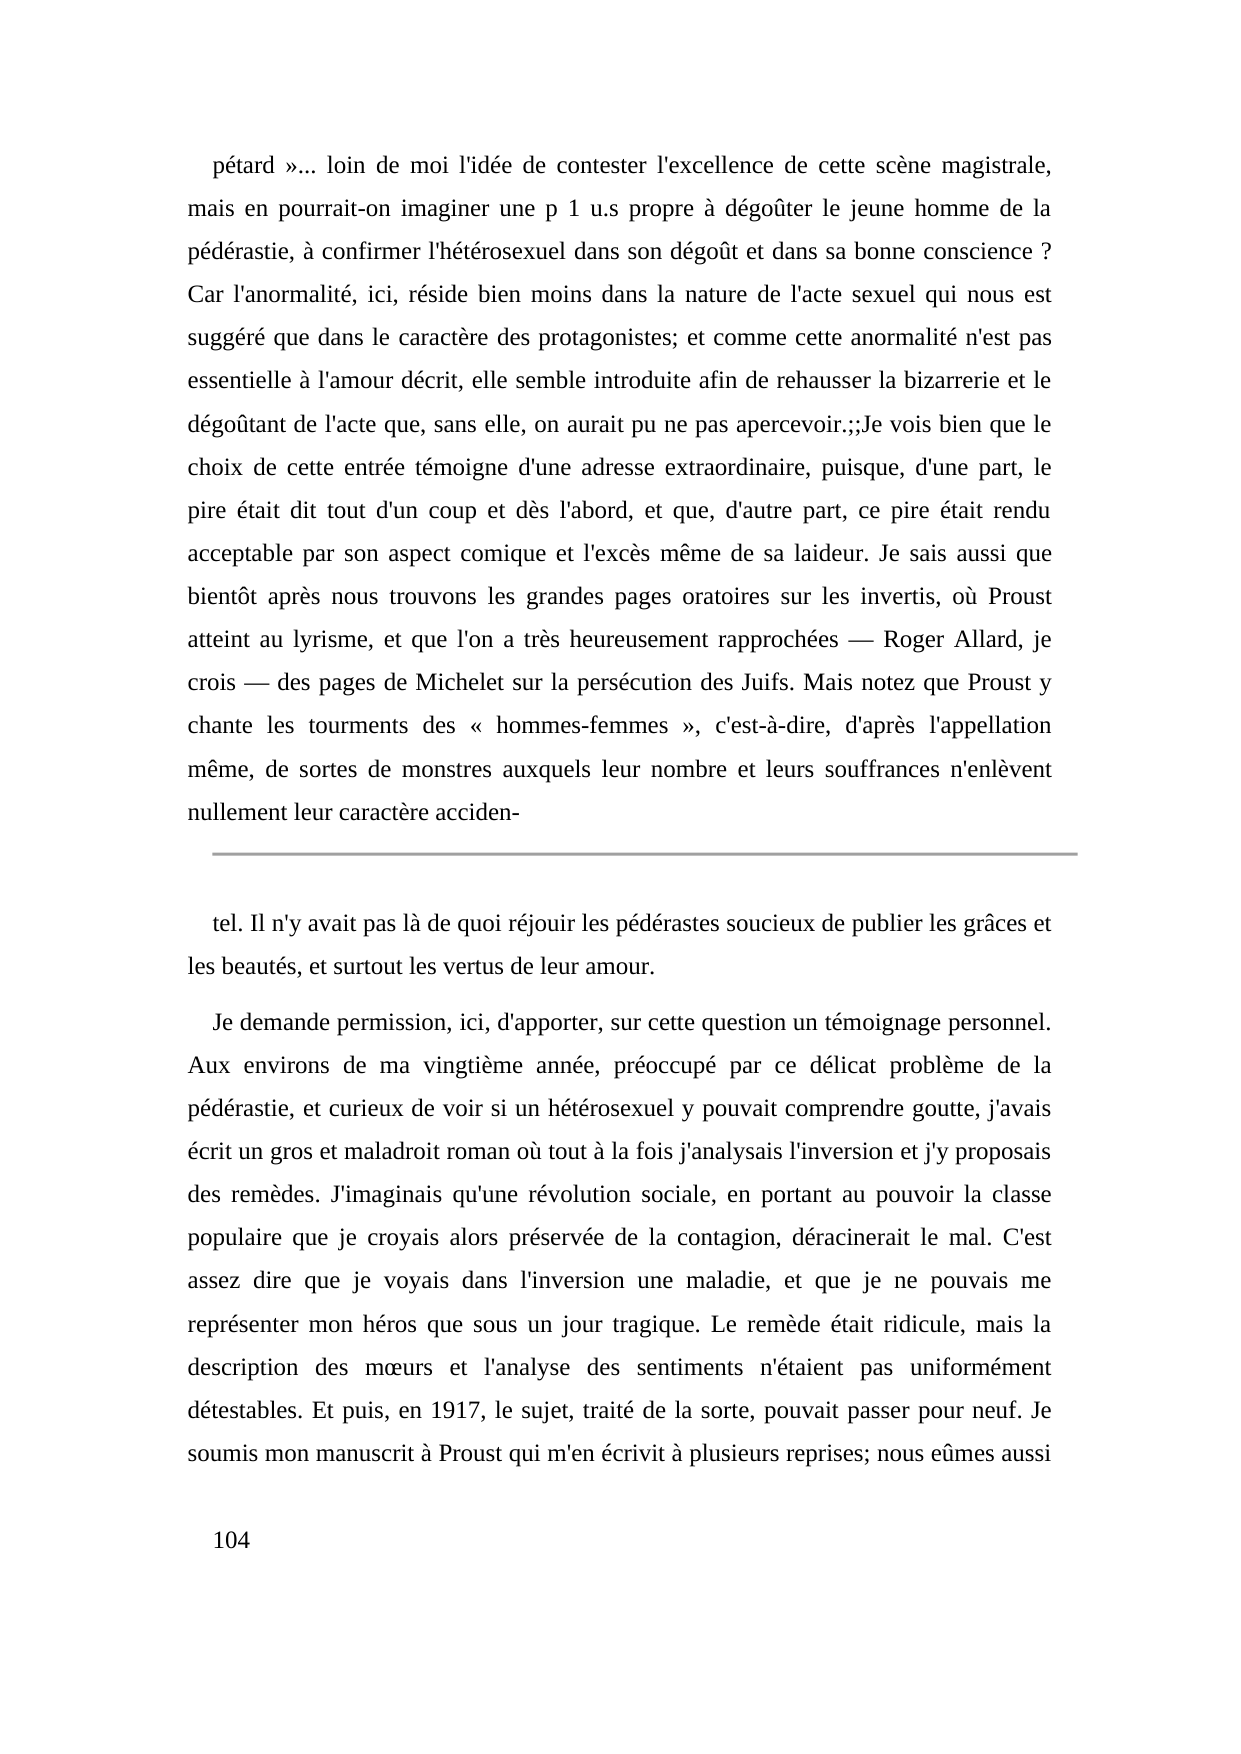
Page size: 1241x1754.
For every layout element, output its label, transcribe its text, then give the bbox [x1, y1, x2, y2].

text tel. Il n'y avait pas là de quoi réjouir les pédérastes soucieux de publier les grâces et les beautés, et surtout les vertus de leur amour. [187, 908, 1053, 980]
text pétard »... loin de moi l'idée de contester l'excellence de cette scène magistrale, mais en pourrait-on imaginer une p 1 u.s propre à dégoûter le jeune homme de la pédérastie, à confirmer l'hétérosexuel dans son dégoût et dans sa bonne conscience ? Car l'anormalité, ici, réside bien moins dans la nature de l'acte sexuel qui nous est suggéré que dans le caractère des protagonistes; et comme cette anormalité n'est pas essentielle à l'amour décrit, elle semble introduite afin de rehausser la bizarrerie et le dégoûtant de l'acte que, sans elle, on aurait pu ne pas apercevoir.;;Je vois bien que le choix de cette entrée témoigne d'une adresse extraordinaire, puisque, d'une part, le pire était dit tout d'un coup et dès l'abord, et que, d'autre part, ce pire était rendu acceptable par son aspect comique et l'excès même de sa laideur. Je sais aussi que bientôt après nous trouvons les grandes pages oratoires sur les invertis, où Proust atteint au lyrisme, et que l'on a très heureusement rapprochées — Roger Allard, je crois — des pages de Michelet sur la persécution des Juifs. Mais notez que Proust y chante les tourments des « hommes-femmes », c'est-à-dire, d'après l'appellation même, de sortes de monstres auxquels leur nombre et leurs souffrances n'enlèvent nullement leur caractère acciden- [187, 150, 1053, 826]
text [187, 1007, 1053, 1467]
